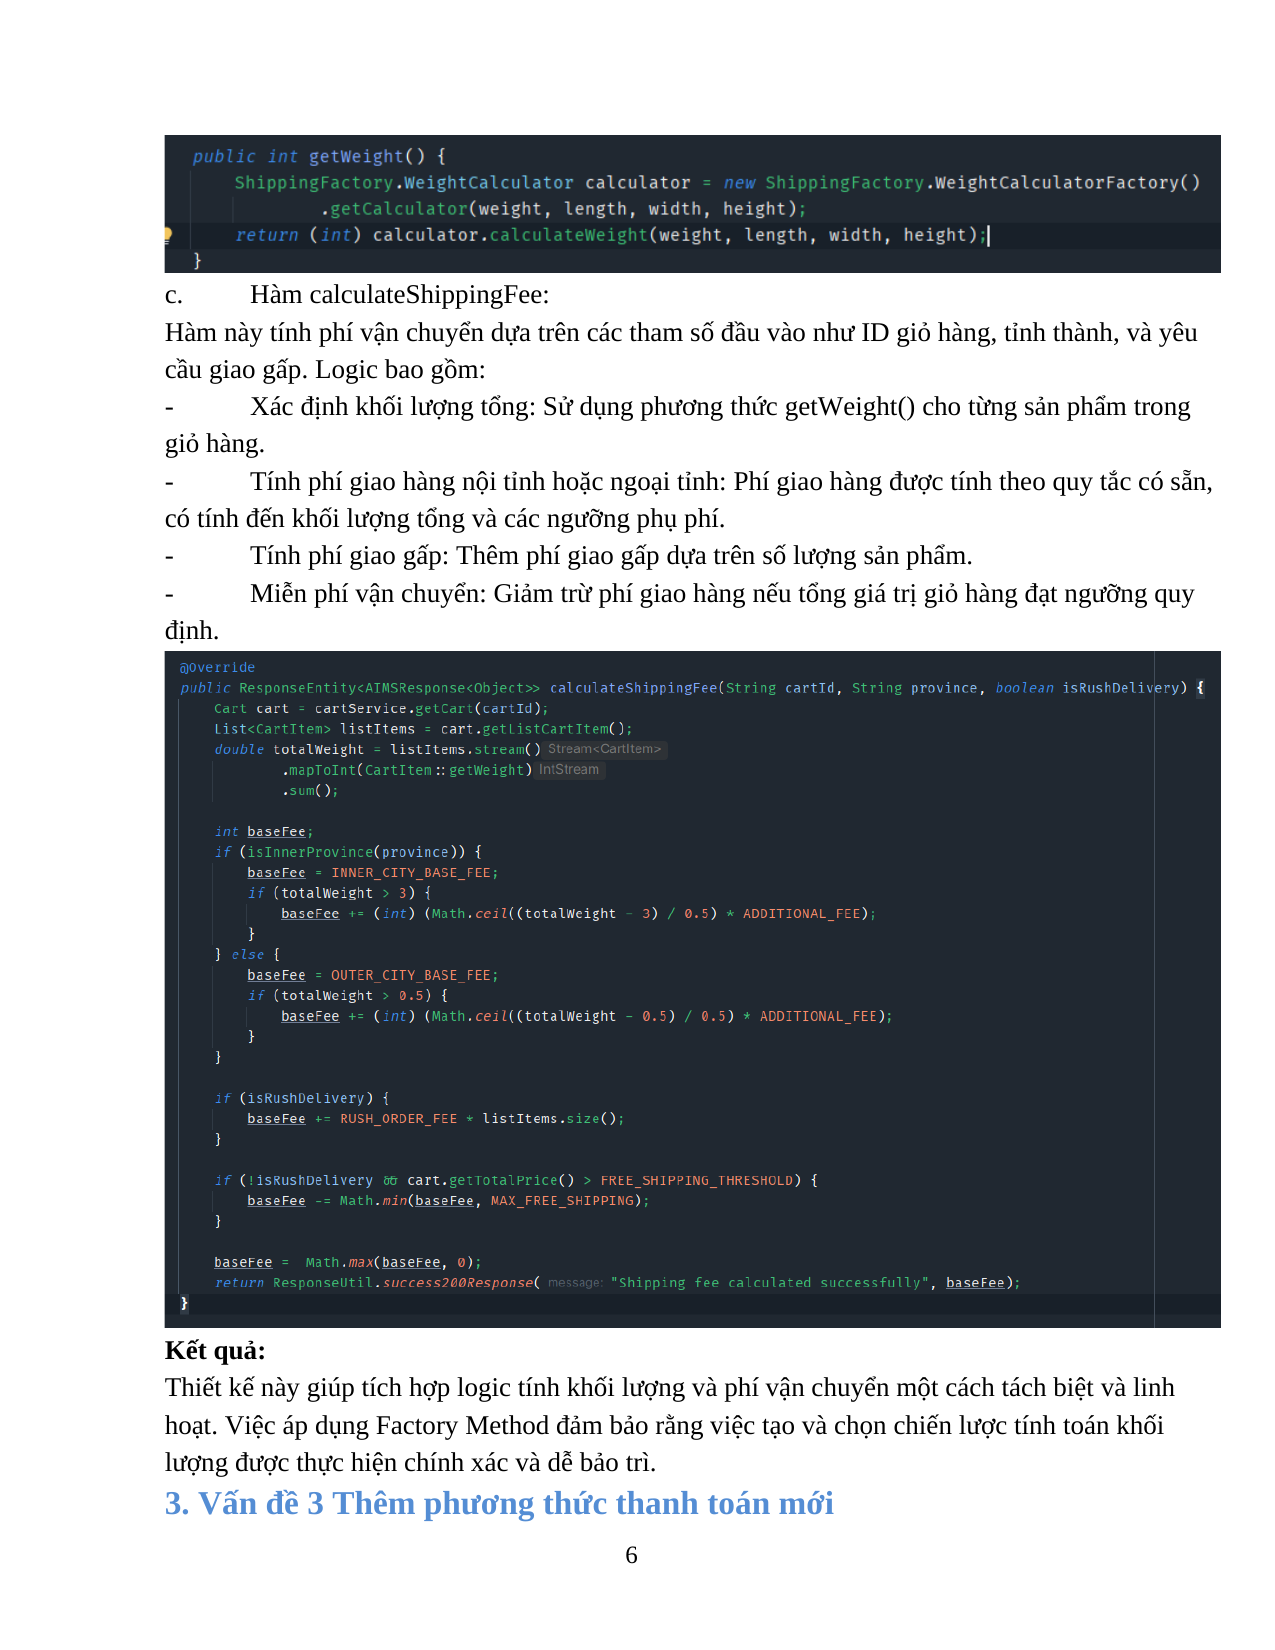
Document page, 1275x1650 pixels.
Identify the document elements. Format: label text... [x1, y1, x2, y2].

list Xác định khối lượng tổng: Sử dụng phương thức getWeight() cho từng sản phẩm trong giỏ hàng. [164, 390, 1221, 459]
text Hàm này tính phí vận chuyển dựa trên các tham số đầu vào như ID giỏ hàng, tỉnh thành, và yêu cầu giao gấp. Logic bao gồm: [164, 316, 1221, 384]
list Miễn phí vận chuyển: Giảm trừ phí giao hàng nếu tổng giá trị giỏ hàng đạt ngưỡng quy định. [164, 577, 1221, 645]
subtitle Vấn đề 3 Thêm phương thức thanh toán mới [164, 1483, 1221, 1522]
picture [164, 651, 1221, 1328]
list Tính phí giao hàng nội tỉnh hoặc ngoại tỉnh: Phí giao hàng được tính theo quy tắc có sẵn, có tính đến khối lượng tổng và các ngưỡng phụ phí. [164, 465, 1221, 533]
picture [164, 135, 1221, 273]
text Kết quả: [164, 1334, 1221, 1365]
list Tính phí giao gấp: Thêm phí giao gấp dựa trên số lượng sản phẩm. [164, 539, 1221, 571]
list Hàm calculateShippingFee: [164, 278, 1221, 309]
